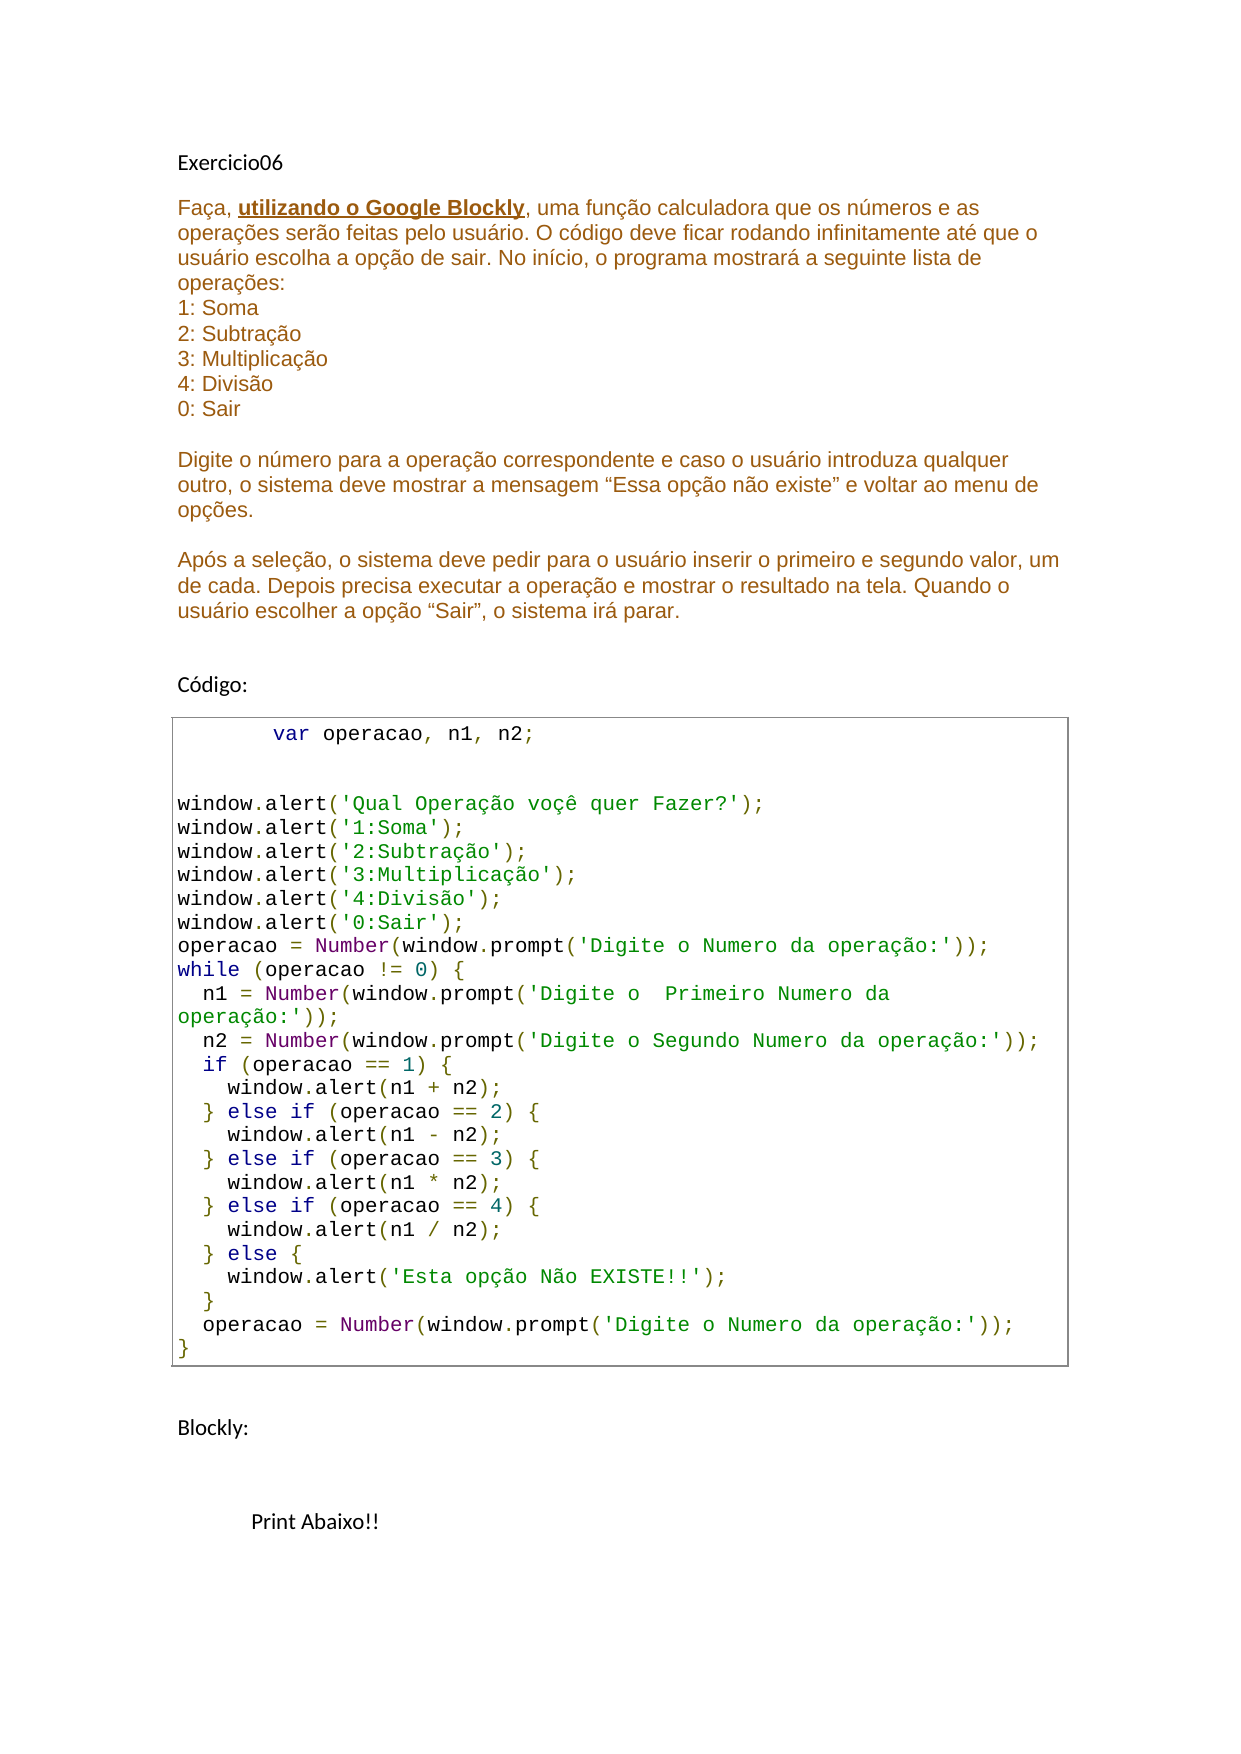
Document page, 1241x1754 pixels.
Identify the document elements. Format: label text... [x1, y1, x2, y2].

text Print Abaixo!! [177, 1507, 1063, 1535]
text } [177, 1290, 1063, 1314]
text n1 = Number(window.prompt('Digite o Primeiro Numero da operação:')); [177, 983, 1063, 1030]
text 3: Multiplicação [177, 346, 1063, 371]
text Após a seleção, o sistema deve pedir para o usuário inserir o primeiro e segundo valor, um de cada. Depois precisa executar a operação e mostrar o resultado na tela. Quando o usuário escolher a opção “Sair”, o sistema irá parar. [177, 547, 1063, 623]
text 0: Sair [177, 396, 1063, 421]
text operacao = Number(window.prompt('Digite o Numero da operação:')); [177, 1314, 1063, 1332]
text window.alert('Esta opção Não EXISTE!!'); [177, 1266, 1063, 1290]
text Código: [177, 670, 1063, 698]
text window.alert('4:Divisão'); [177, 888, 1063, 912]
text 4: Divisão [177, 371, 1063, 396]
text window.alert('0:Sair'); [177, 912, 1063, 935]
text window.alert(n1 + n2); [177, 1077, 1063, 1101]
text operacao = Number(window.prompt('Digite o Numero da operação:')); [177, 935, 1063, 959]
text } [173, 1332, 1067, 1365]
text Exercicio06 [177, 148, 1063, 176]
text n2 = Number(window.prompt('Digite o Segundo Numero da operação:')); [177, 1030, 1063, 1053]
text window.alert('Qual Operação voçê quer Fazer?'); [177, 793, 1063, 817]
text } else { [177, 1243, 1063, 1266]
text window.alert('1:Soma'); [177, 817, 1063, 841]
text window.alert(n1 - n2); [177, 1124, 1063, 1148]
text 2: Subtração [177, 321, 1063, 346]
text var operacao, n1, n2; [173, 718, 1067, 746]
text window.alert(n1 * n2); [177, 1172, 1063, 1195]
text Blockly: [177, 1413, 1063, 1442]
text while (operacao != 0) { [177, 959, 1063, 983]
text } else if (operacao == 4) { [177, 1195, 1063, 1219]
text Digite o número para a operação correspondente e caso o usuário introduza qualquer outro, o sistema deve mostrar a mensagem “Essa opção não existe” e voltar ao menu de opções. [177, 447, 1063, 522]
text Faça, utilizando o Google Blockly, uma função calculadora que os números e as operações serão feitas pelo usuário. O código deve ficar rodando infinitamente até que o usuário escolha a opção de sair. No início, o programa mostrará a seguinte lista de operações: [177, 194, 1063, 295]
text window.alert('2:Subtração'); [177, 841, 1063, 864]
text } else if (operacao == 3) { [177, 1148, 1063, 1172]
text 1: Soma [177, 295, 1063, 321]
text } else if (operacao == 2) { [177, 1101, 1063, 1124]
text if (operacao == 1) { [177, 1053, 1063, 1077]
text window.alert('3:Multiplicação'); [177, 864, 1063, 888]
text window.alert(n1 / n2); [177, 1219, 1063, 1243]
